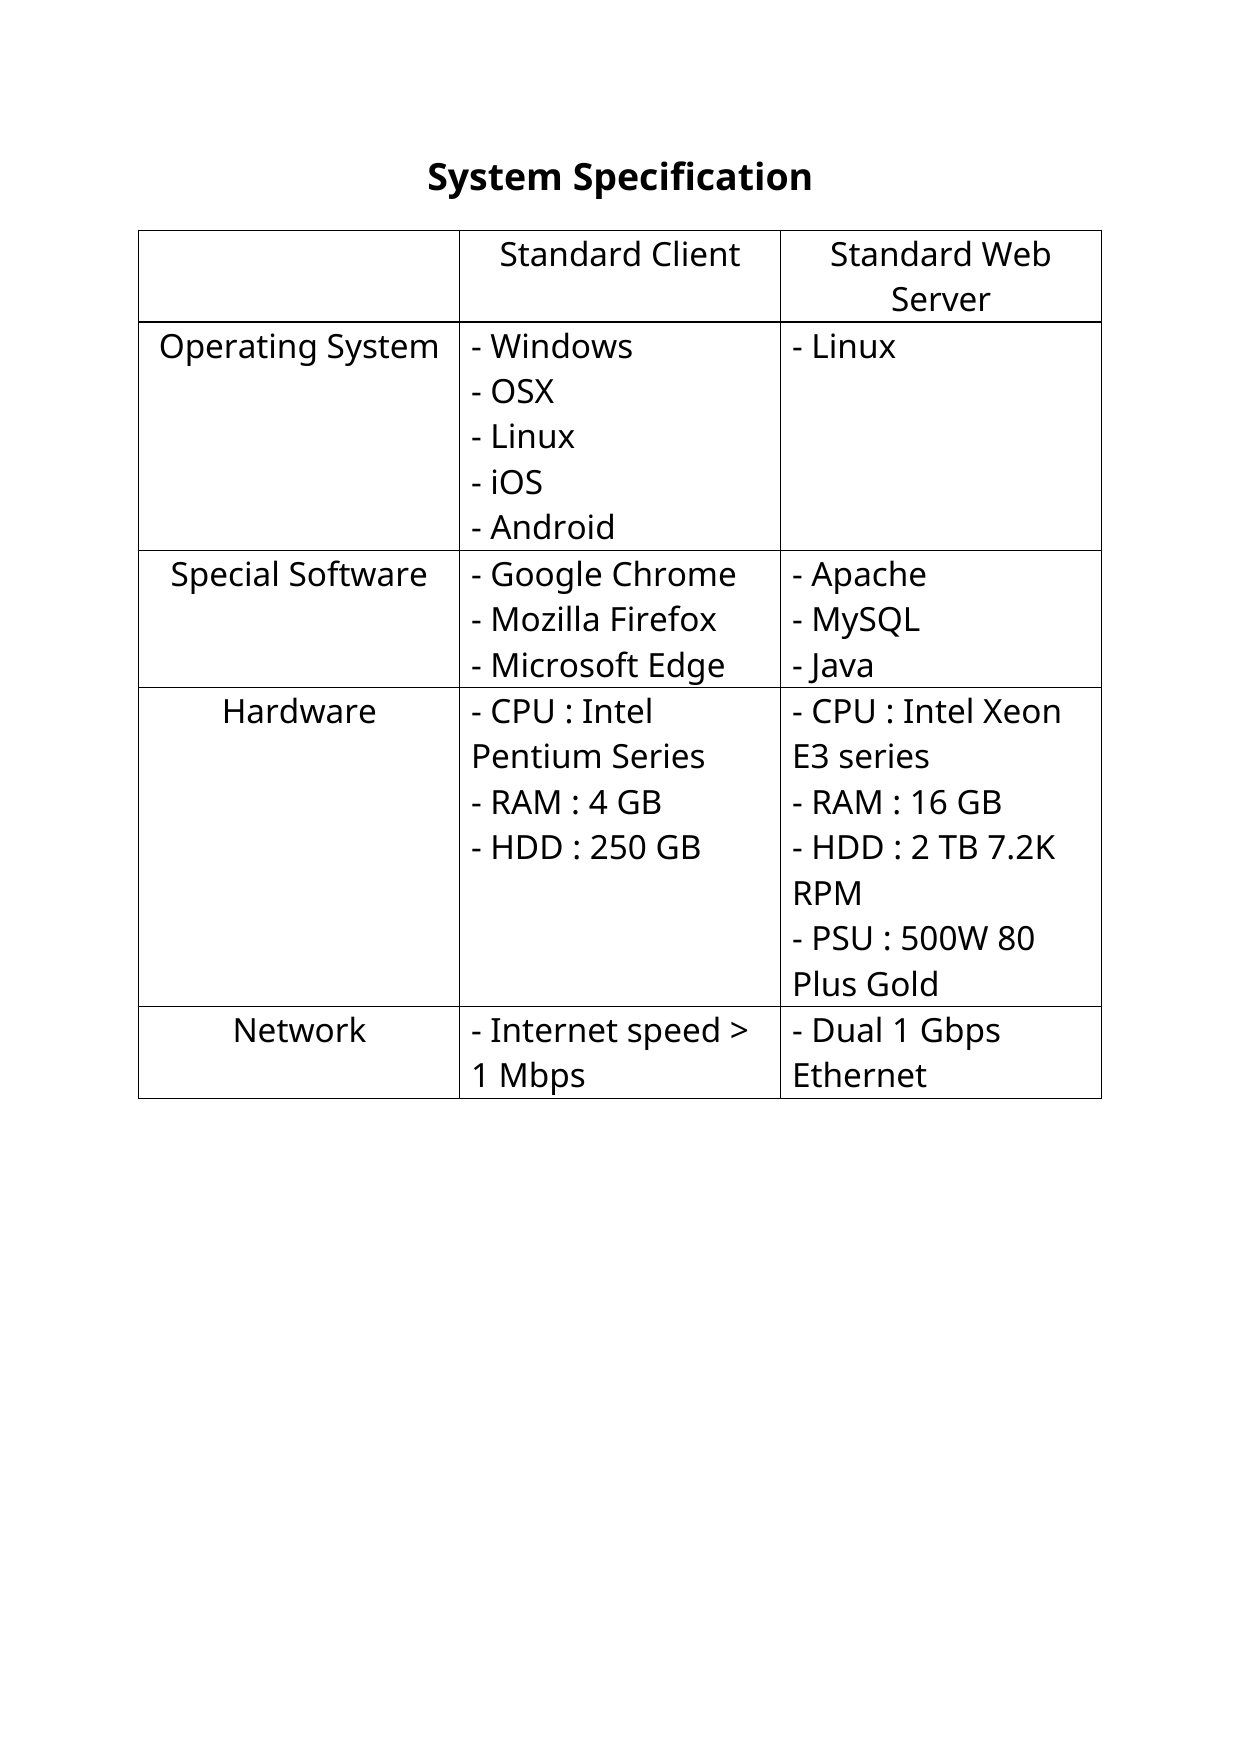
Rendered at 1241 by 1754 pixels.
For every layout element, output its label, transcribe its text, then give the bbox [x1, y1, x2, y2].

table_header [139, 231, 459, 321]
table_cell - CPU : Intel Pentium Series - RAM : 4 GB - HDD : 250 GB [460, 688, 780, 1006]
table_cell - CPU : Intel Xeon E3 series - RAM : 16 GB - HDD : 2 TB 7.2K RPM - PSU : 500W 80 Plus Gold [781, 688, 1101, 1006]
table_cell - Google Chrome - Mozilla Firefox - Microsoft Edge [460, 551, 780, 687]
table_cell Operating System [139, 323, 459, 549]
table_cell - Dual 1 Gbps Ethernet [781, 1007, 1101, 1098]
table_header Standard Web Server [781, 231, 1101, 321]
table_cell - Internet speed > 1 Mbps [460, 1007, 780, 1098]
table_cell Hardware [139, 688, 459, 1006]
table_cell - Linux [781, 323, 1101, 549]
table_cell Network [139, 1007, 459, 1098]
table_cell - Apache - MySQL - Java [781, 551, 1101, 687]
text System Specification [150, 150, 1090, 201]
table_cell - Windows - OSX - Linux - iOS - Android [460, 323, 780, 549]
table_header Standard Client [460, 231, 780, 321]
table_cell Special Software [139, 551, 459, 687]
